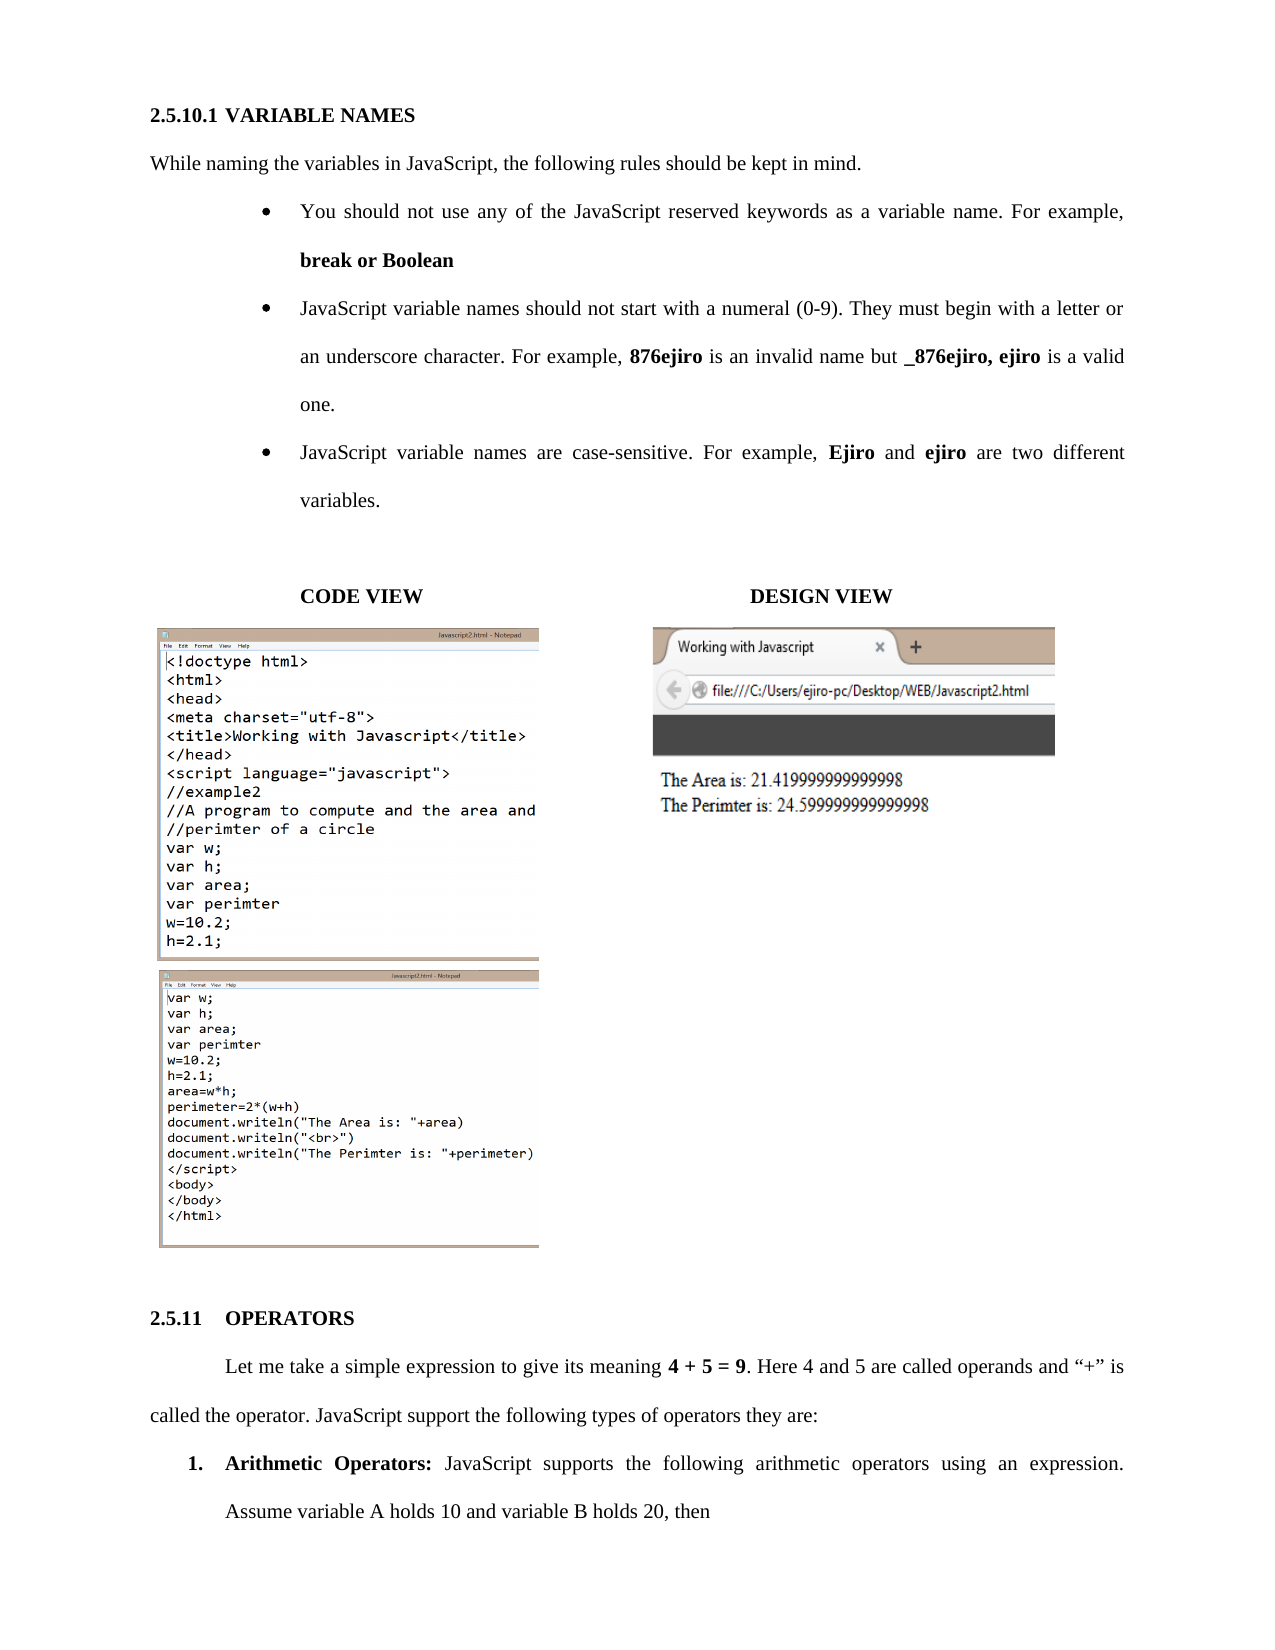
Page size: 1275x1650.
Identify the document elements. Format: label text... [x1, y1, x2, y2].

picture [159, 970, 539, 1248]
text 2.5.10.1 VARIABLE NAMES [150, 103, 1125, 127]
picture [157, 628, 300, 961]
list You should not use any of the JavaScript reserved keywords as a variable name. For example, break or Boolean [262, 199, 1125, 272]
list JavaScript variable names should not start with a numeral (0-9). They must begin with a letter or an underscore character. For example, 876ejiro is an invalid name but _876ejiro, ejiro is a valid one. [262, 296, 1125, 416]
text While naming the variables in JavaScript, the following rules should be kept in mind. [150, 151, 1125, 175]
list Arithmetic Operators: JavaScript supports the following arithmetic operators using an expression. Assume variable A holds 10 and variable B holds 20, then [187, 1451, 1125, 1523]
text Let me take a simple expression to give its meaning 4 + 5 = 9. Here 4 and 5 are called operands and “+” is called the operator. JavaScript support the following types of operators they are: [150, 1354, 1125, 1427]
list CODE VIEW DESIGN VIEW [300, 584, 1125, 1138]
text 2.5.11 OPERATORS [150, 1306, 1125, 1330]
list JavaScript variable names are case-sensitive. For example, Ejiro and ejiro are two different variables. [262, 440, 1125, 512]
